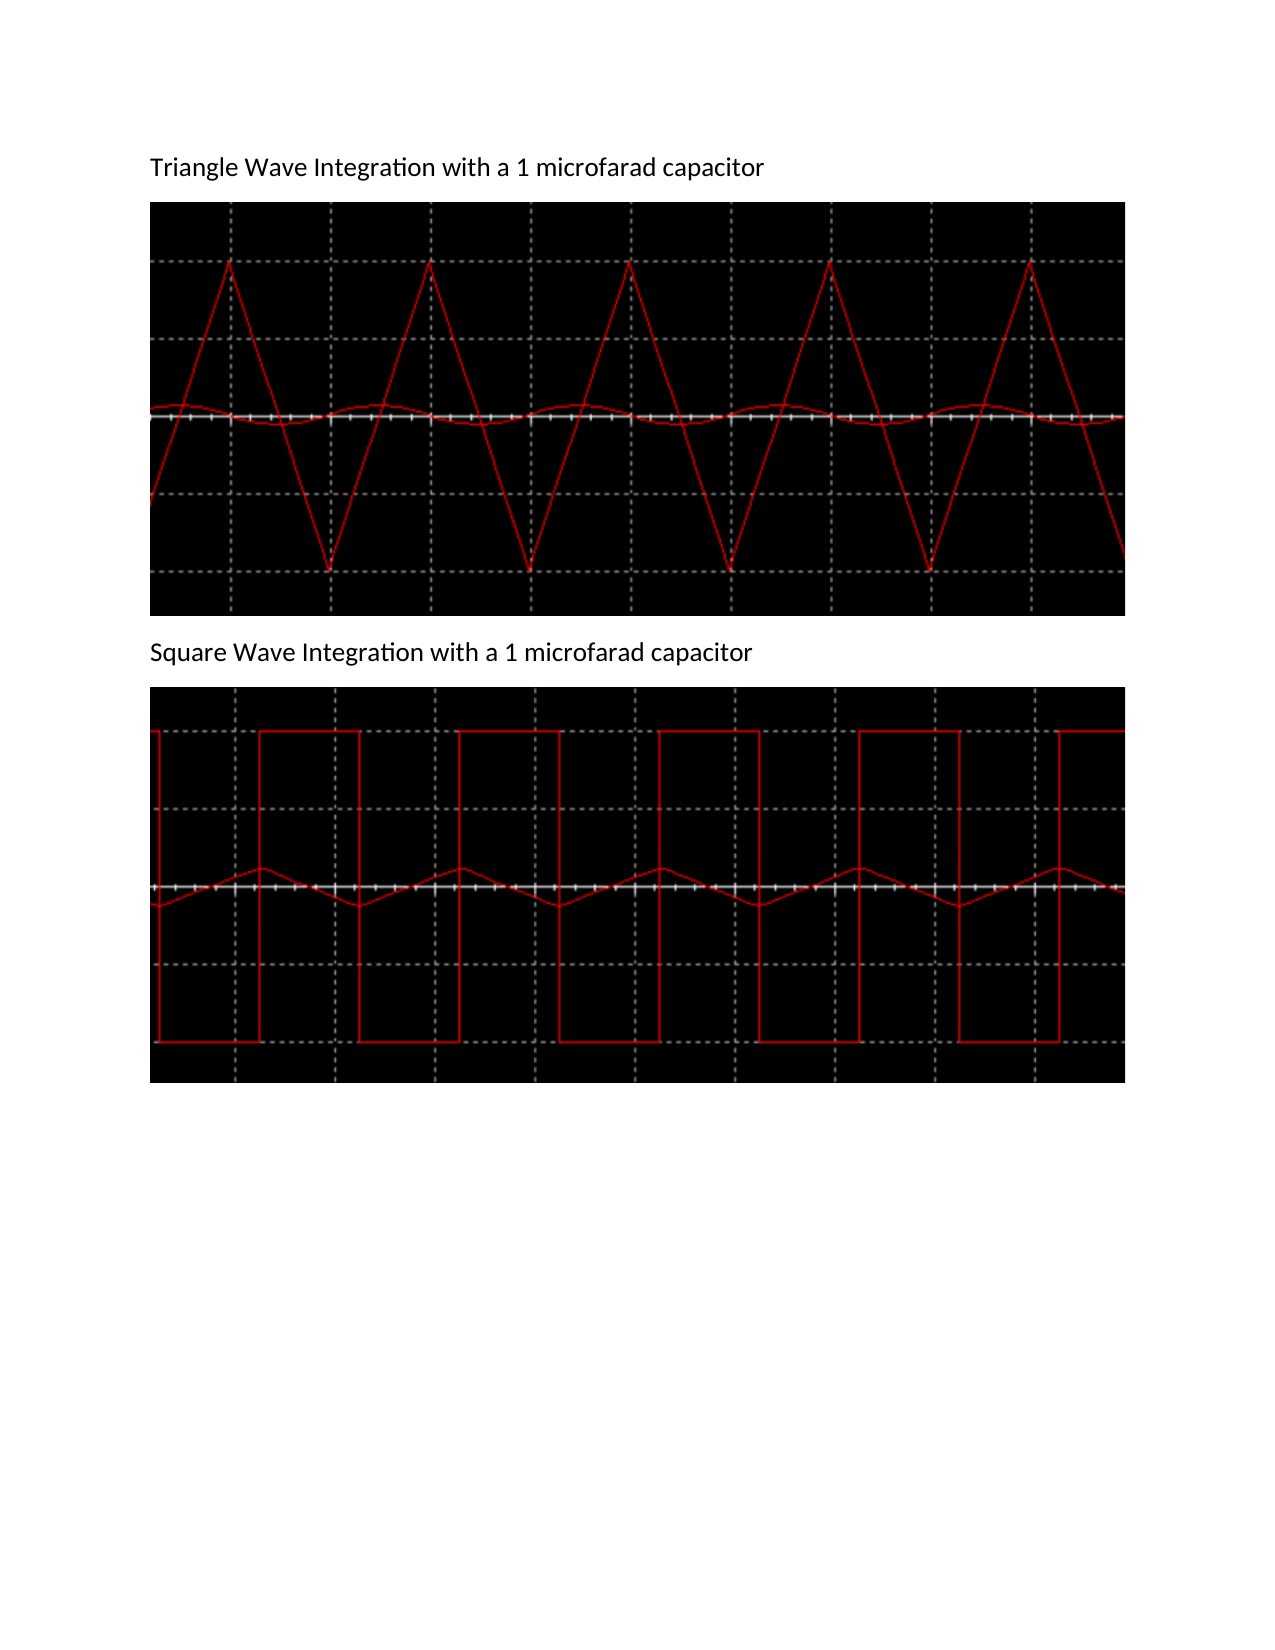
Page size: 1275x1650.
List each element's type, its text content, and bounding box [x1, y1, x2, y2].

picture [150, 687, 1125, 1083]
text Triangle Wave Integration with a 1 microfarad capacitor [150, 150, 1125, 183]
text Square Wave Integration with a 1 microfarad capacitor [150, 635, 1125, 668]
picture [150, 202, 1125, 616]
